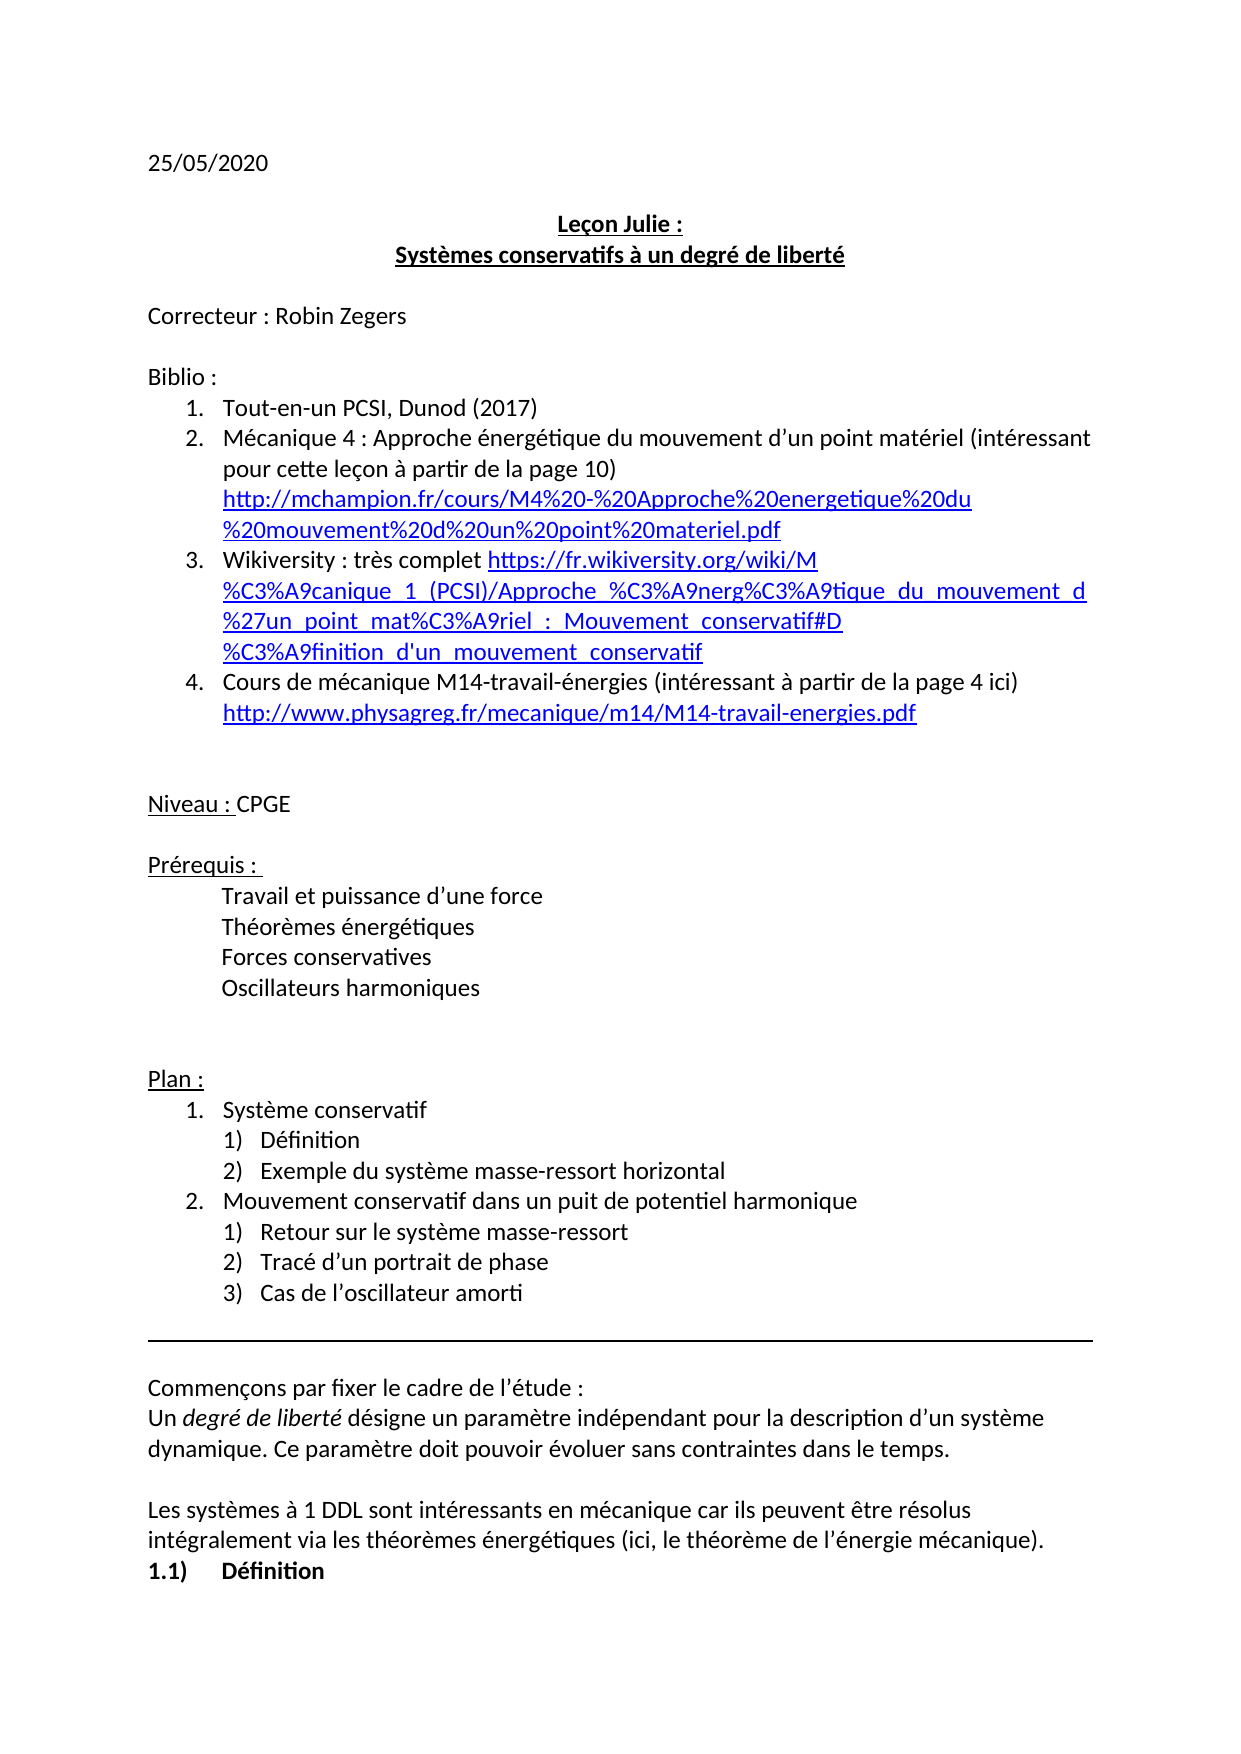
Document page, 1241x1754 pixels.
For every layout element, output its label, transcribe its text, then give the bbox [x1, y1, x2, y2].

text Travail et puissance d’une force [148, 880, 1093, 911]
text http://mchampion.fr/cours/M4%20-%20Approche%20energetique%20du%20mouvement%20d%20un%20point%20materiel.pdf [223, 483, 1093, 544]
text Théorèmes énergétiques [148, 911, 1093, 941]
text Leçon Julie : [148, 209, 1093, 239]
text Forces conservatives [148, 941, 1093, 972]
text Commençons par fixer le cadre de l’étude : [148, 1372, 1093, 1403]
list Définition [223, 1124, 1093, 1155]
list Mouvement conservatif dans un puit de potentiel harmonique [185, 1185, 1093, 1216]
list Cours de mécanique M14-travail-énergies (intéressant à partir de la page 4 ici) http://www.physagreg.fr/mecanique/m14/M14-travail-energies.pdf [185, 666, 1093, 727]
list Mécanique 4 : Approche énergétique du mouvement d’un point matériel (intéressant pour cette leçon à partir de la page 10) [185, 422, 1093, 483]
text Niveau : CPGE [148, 788, 1093, 819]
text Un degré de liberté désigne un paramètre indépendant pour la description d’un système dynamique. Ce paramètre doit pouvoir évoluer sans contraintes dans le temps. [148, 1403, 1093, 1464]
text Les systèmes à 1 DDL sont intéressants en mécanique car ils peuvent être résolus intégralement via les théorèmes énergétiques (ici, le théorème de l’énergie mécanique). [148, 1494, 1093, 1555]
list Retour sur le système masse-ressort [223, 1216, 1093, 1246]
text Biblio : [148, 361, 1093, 392]
list Wikiversity : très complet https://fr.wikiversity.org/wiki/M%C3%A9canique_1_(PCSI)/Approche_%C3%A9nerg%C3%A9tique_du_mouvement_d%27un_point_mat%C3%A9riel_:_Mouvement_conservatif#D%C3%A9finition_d'un_mouvement_conservatif [185, 544, 1093, 666]
text Correcteur : Robin Zegers [148, 300, 1093, 331]
text Oscillateurs harmoniques [148, 972, 1093, 1002]
list Définition [148, 1555, 1093, 1586]
text Prérequis : [148, 849, 1093, 880]
text Systèmes conservatifs à un degré de liberté [148, 239, 1093, 270]
text Plan : [148, 1063, 1093, 1094]
list Cas de l’oscillateur amorti [223, 1277, 1093, 1307]
text 25/05/2020 [148, 148, 1093, 178]
list Exemple du système masse-ressort horizontal [223, 1155, 1093, 1185]
list Tracé d’un portrait de phase [223, 1246, 1093, 1277]
list Tout-en-un PCSI, Dunod (2017) [185, 392, 1093, 422]
list Système conservatif [185, 1094, 1093, 1124]
